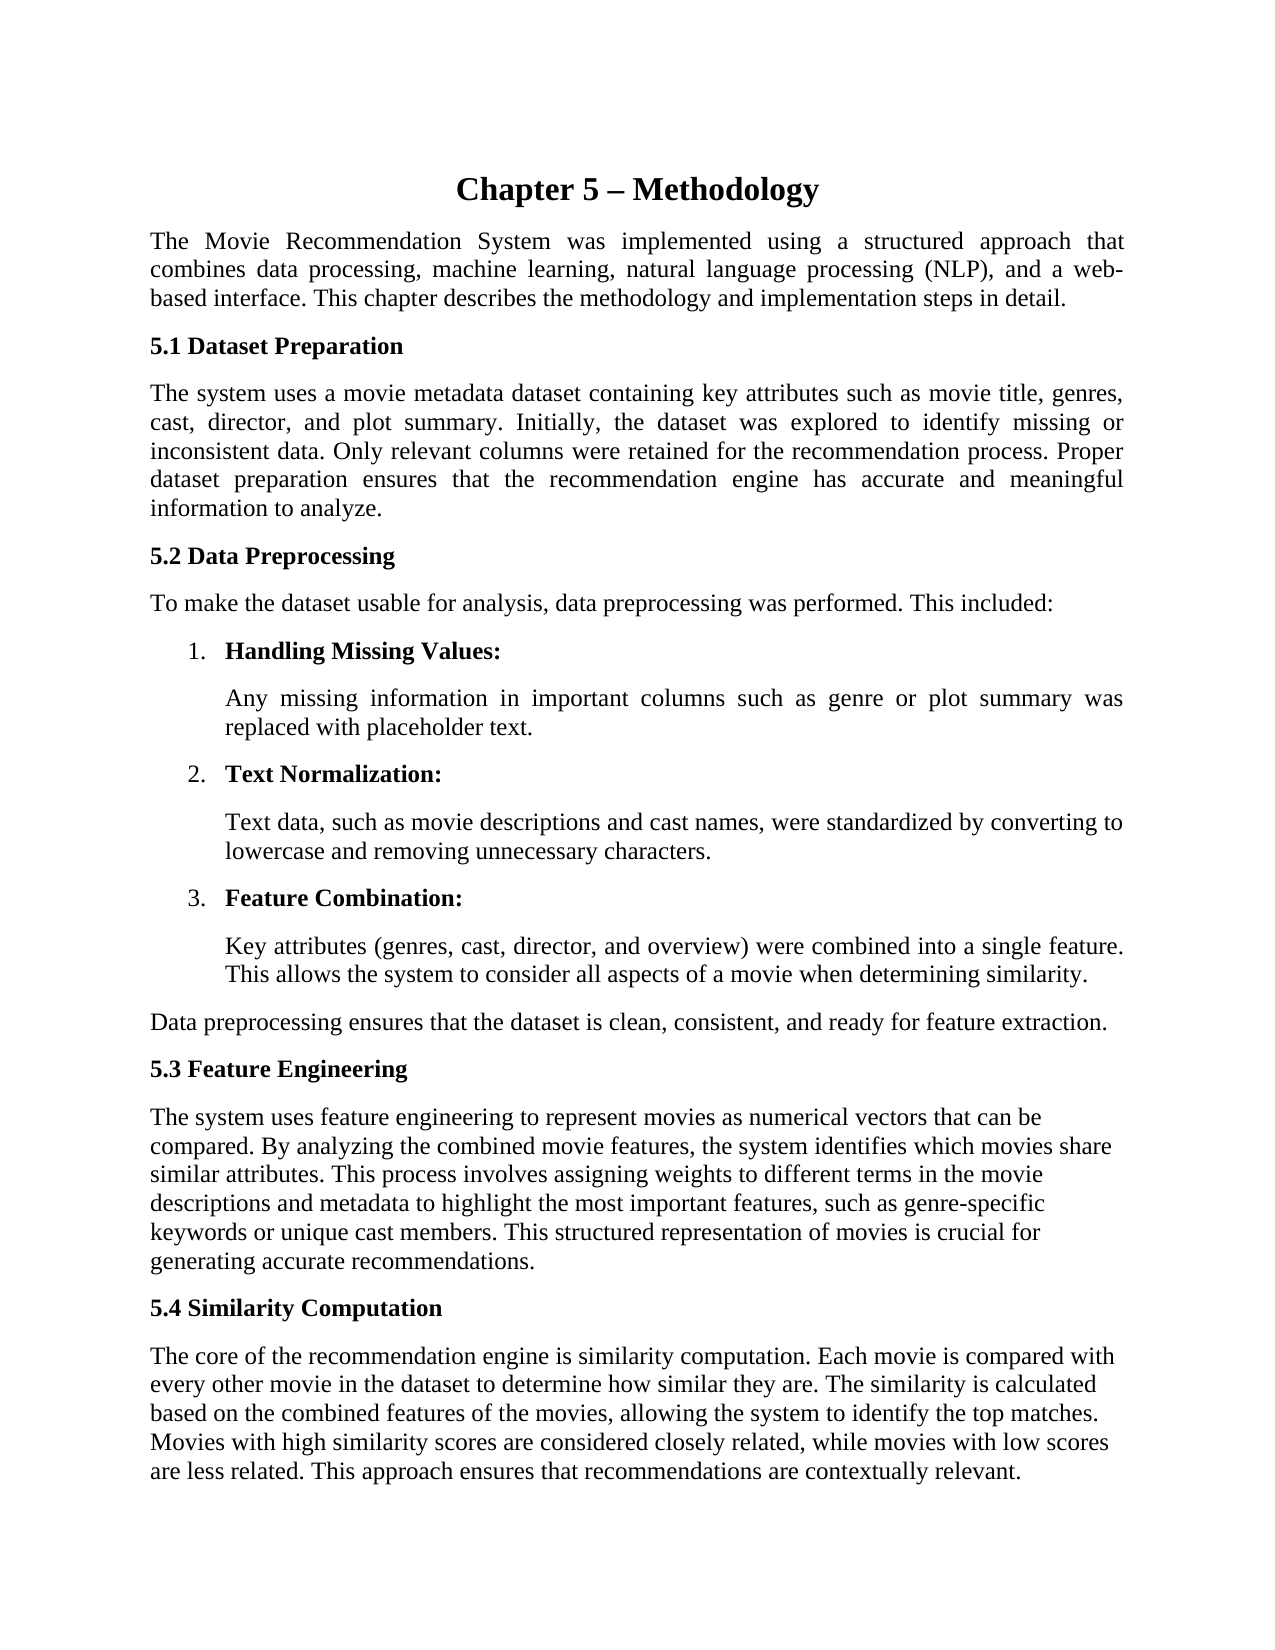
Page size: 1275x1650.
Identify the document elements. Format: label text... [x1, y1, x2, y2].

text Key attributes (genres, cast, director, and overview) were combined into a single feature. This allows the system to consider all aspects of a movie when determining similarity. [225, 931, 1125, 988]
text 5.3 Feature Engineering [150, 1054, 1125, 1083]
text The system uses feature engineering to represent movies as numerical vectors that can be compared. By analyzing the combined movie features, the system identifies which movies share similar attributes. This process involves assigning weights to different terms in the movie descriptions and metadata to highlight the most important features, such as genre-specific keywords or unique cast members. This structured representation of movies is crucial for generating accurate recommendations. [150, 1102, 1125, 1274]
text Data preprocessing ensures that the dataset is clean, consistent, and ready for feature extraction. [150, 1007, 1125, 1036]
text Text data, such as movie descriptions and cast names, were standardized by converting to lowercase and removing unnecessary characters. [225, 807, 1125, 864]
text The system uses a movie metadata dataset containing key attributes such as movie title, genres, cast, director, and plot summary. Initially, the dataset was explored to identify missing or inconsistent data. Only relevant columns were retained for the recommendation process. Proper dataset preparation ensures that the recommendation engine has accurate and meaningful information to analyze. [150, 378, 1125, 522]
text Chapter 5 – Methodology [150, 169, 1125, 207]
text 5.2 Data Preprocessing [150, 541, 1125, 569]
text The Movie Recommendation System was implemented using a structured approach that combines data processing, machine learning, natural language processing (NLP), and a web-based interface. This chapter describes the methodology and implementation steps in detail. [150, 226, 1125, 312]
text To make the dataset usable for analysis, data preprocessing was performed. This included: [150, 588, 1125, 617]
text Any missing information in important columns such as genre or plot summary was replaced with placeholder text. [225, 683, 1125, 741]
list Feature Combination: [187, 883, 1125, 912]
text 5.1 Dataset Preparation [150, 331, 1125, 359]
text 5.4 Similarity Computation [150, 1293, 1125, 1322]
list Handling Missing Values: [187, 636, 1125, 664]
list Text Normalization: [187, 759, 1125, 788]
text The core of the recommendation engine is similarity computation. Each movie is compared with every other movie in the dataset to determine how similar they are. The similarity is calculated based on the combined features of the movies, allowing the system to identify the top matches. Movies with high similarity scores are considered closely related, while movies with low scores are less related. This approach ensures that recommendations are contextually relevant. [150, 1341, 1125, 1484]
